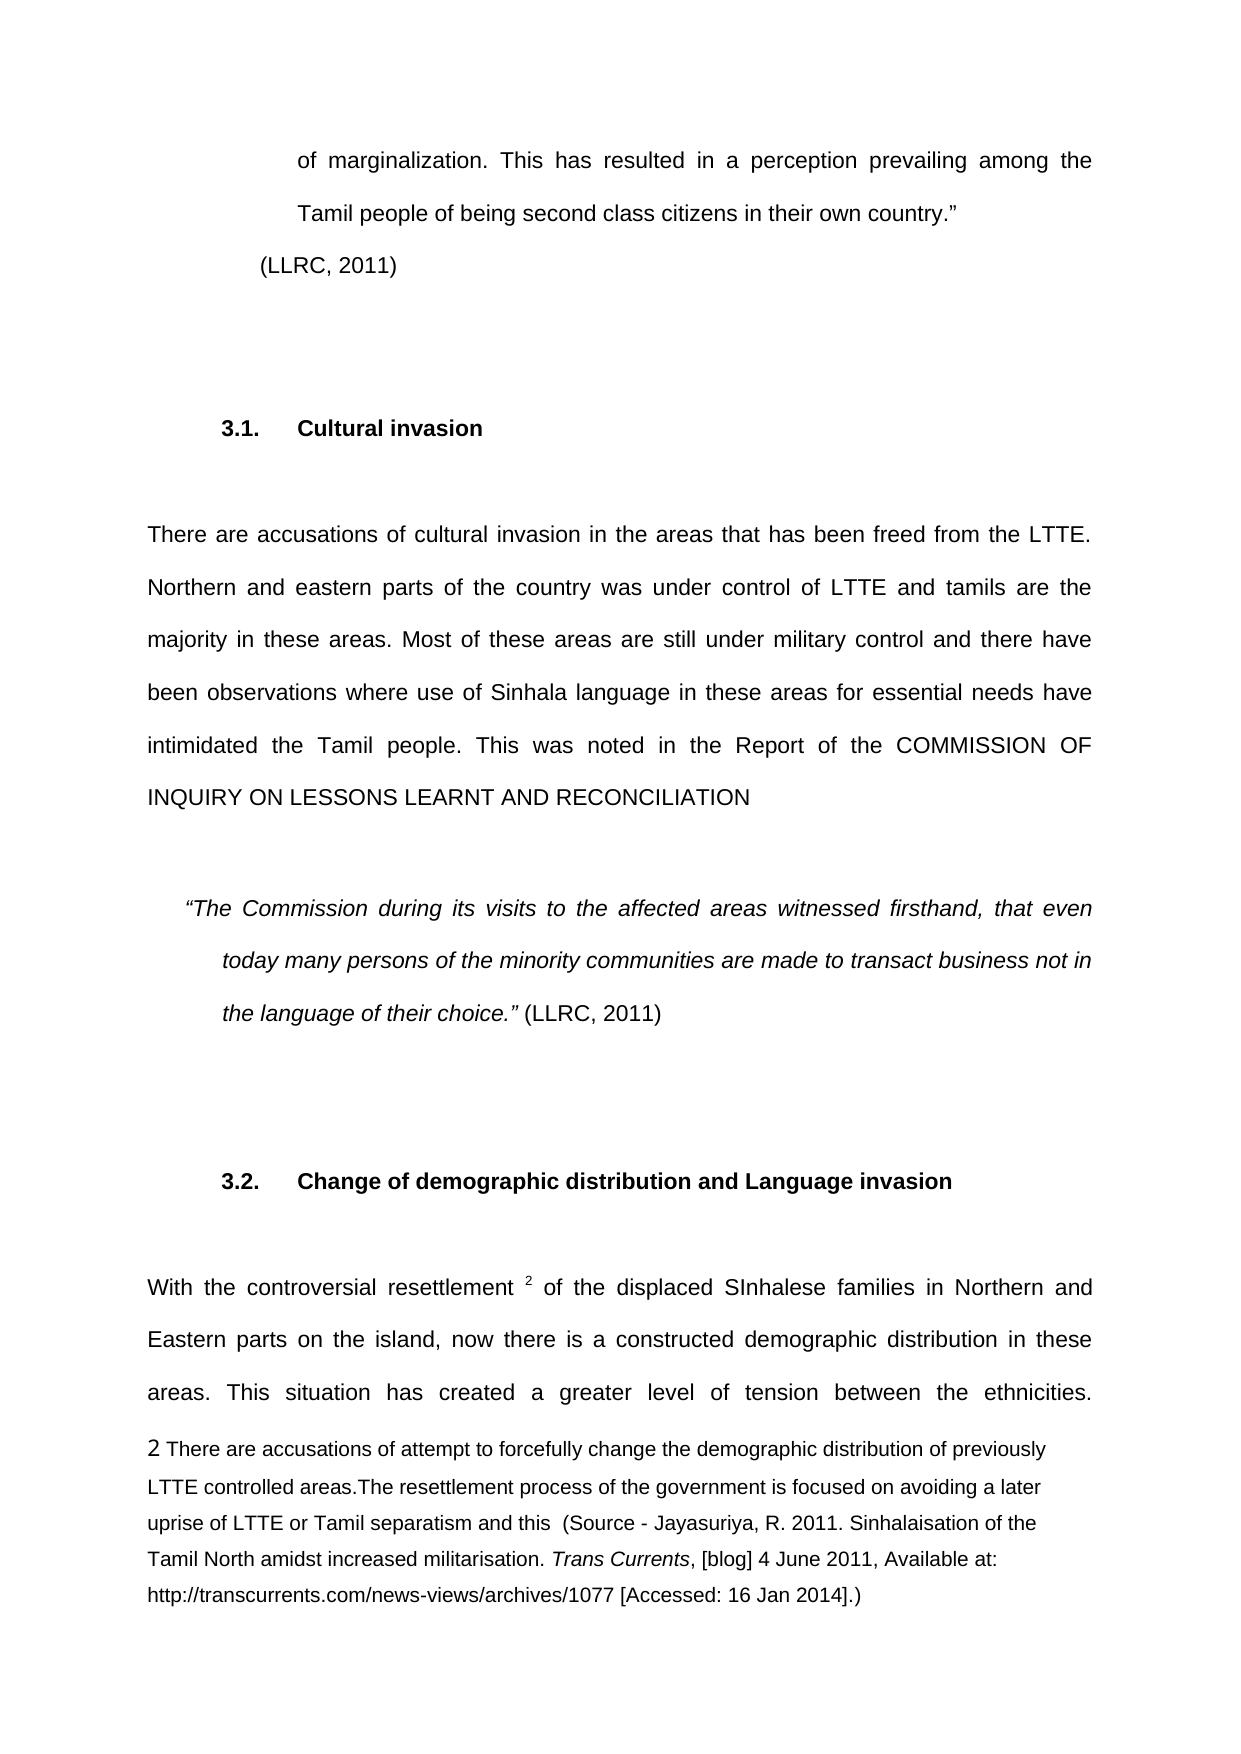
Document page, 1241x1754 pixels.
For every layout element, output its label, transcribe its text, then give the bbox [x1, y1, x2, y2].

text (LLRC, 2011) [259, 252, 1093, 279]
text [147, 1273, 1093, 1405]
list Change of demographic distribution and Language invasion [259, 1168, 1093, 1194]
text There are accusations of cultural invasion in the areas that has been freed from the LTTE. Northern and eastern parts of the country was under control of LTTE and tamils are the majority in these areas. Most of these areas are still under military control and there have been observations where use of Sinhala language in these areas for essential needs have intimidated the Tamil people. This was noted in the Report of the COMMISSION OF INQUIRY ON LESSONS LEARNT AND RECONCILIATION [147, 521, 1093, 811]
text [259, 147, 1093, 226]
list Cultural invasion [259, 415, 1093, 442]
list “The Commission during its visits to the affected areas witnessed firsthand, that even today many persons of the minority communities are made to transact business not in the language of their choice.” (LLRC, 2011) [184, 895, 1093, 1026]
